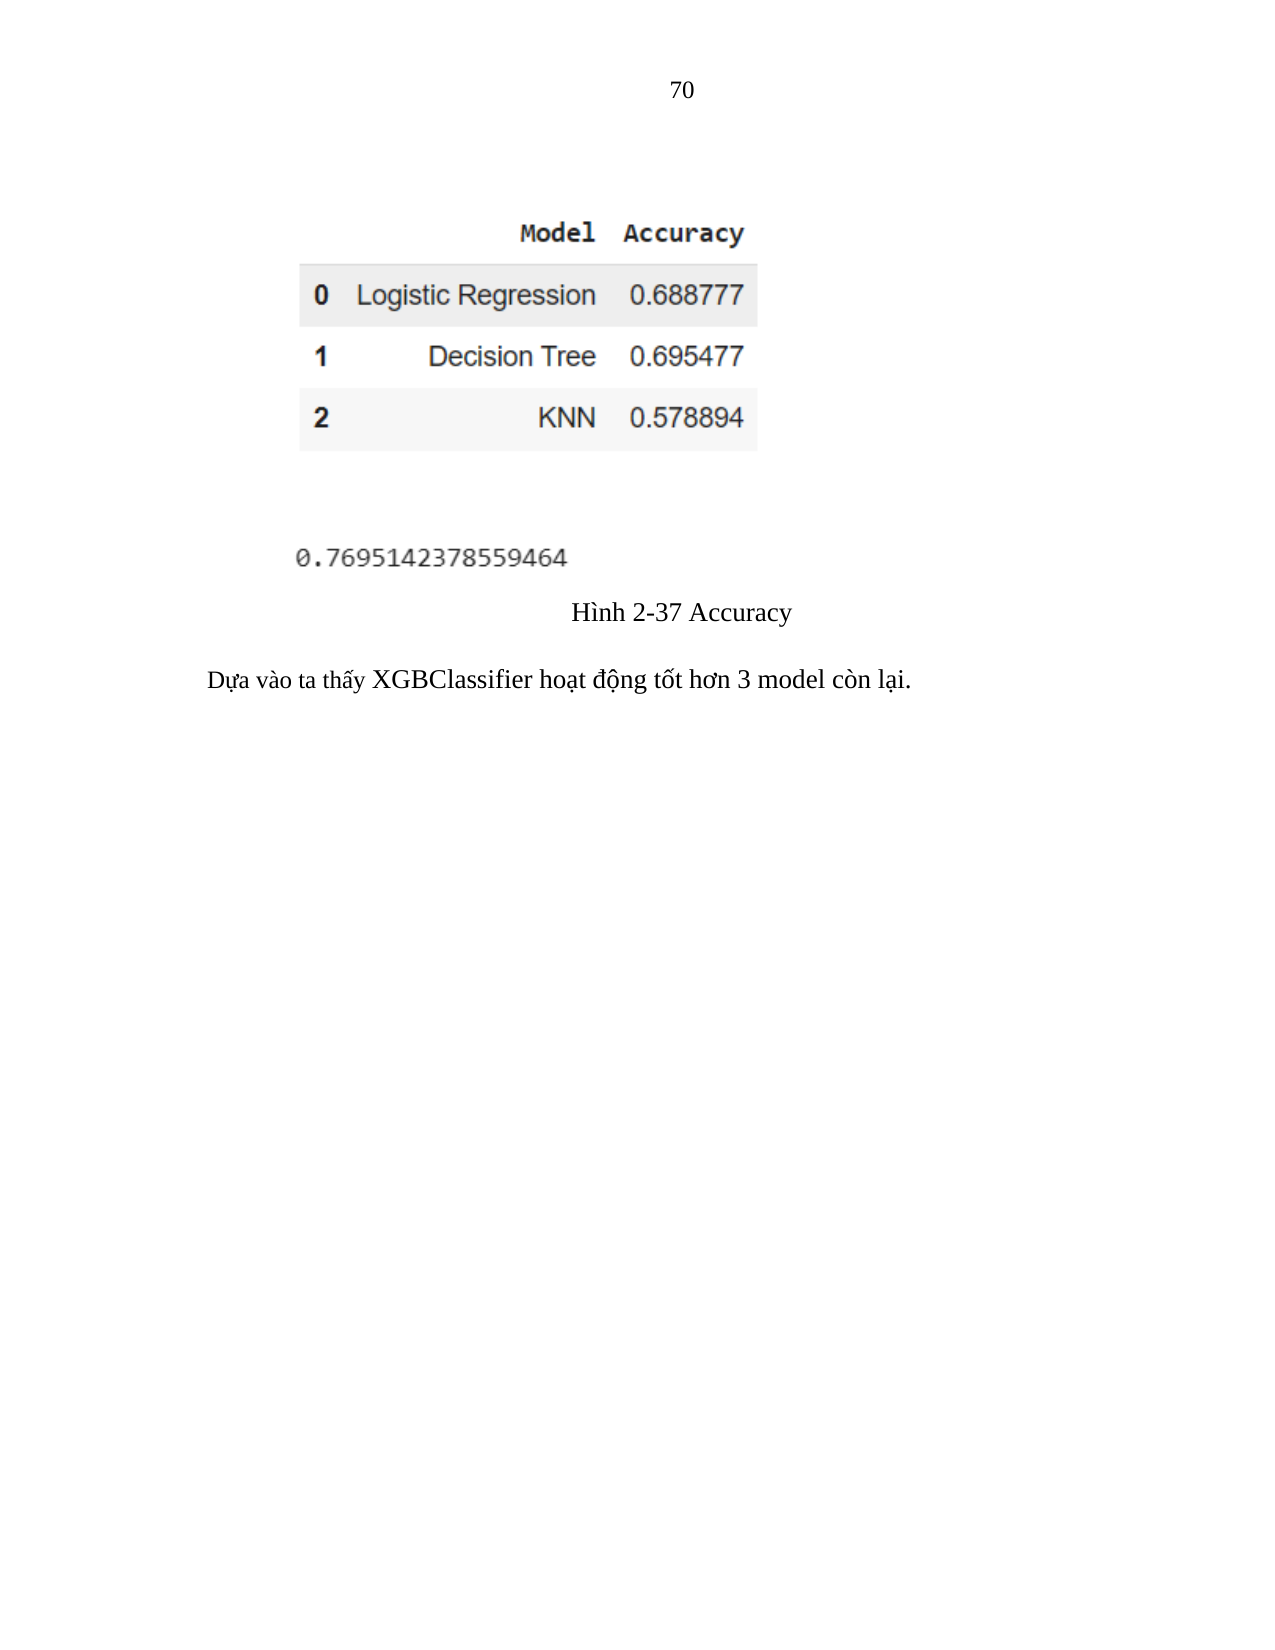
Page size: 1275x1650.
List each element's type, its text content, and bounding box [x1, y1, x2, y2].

picture [281, 206, 786, 456]
picture [281, 538, 578, 581]
text Dựa vào ta thấy XGBClassifier hoạt động tốt hơn 3 model còn lại. [207, 663, 1157, 694]
